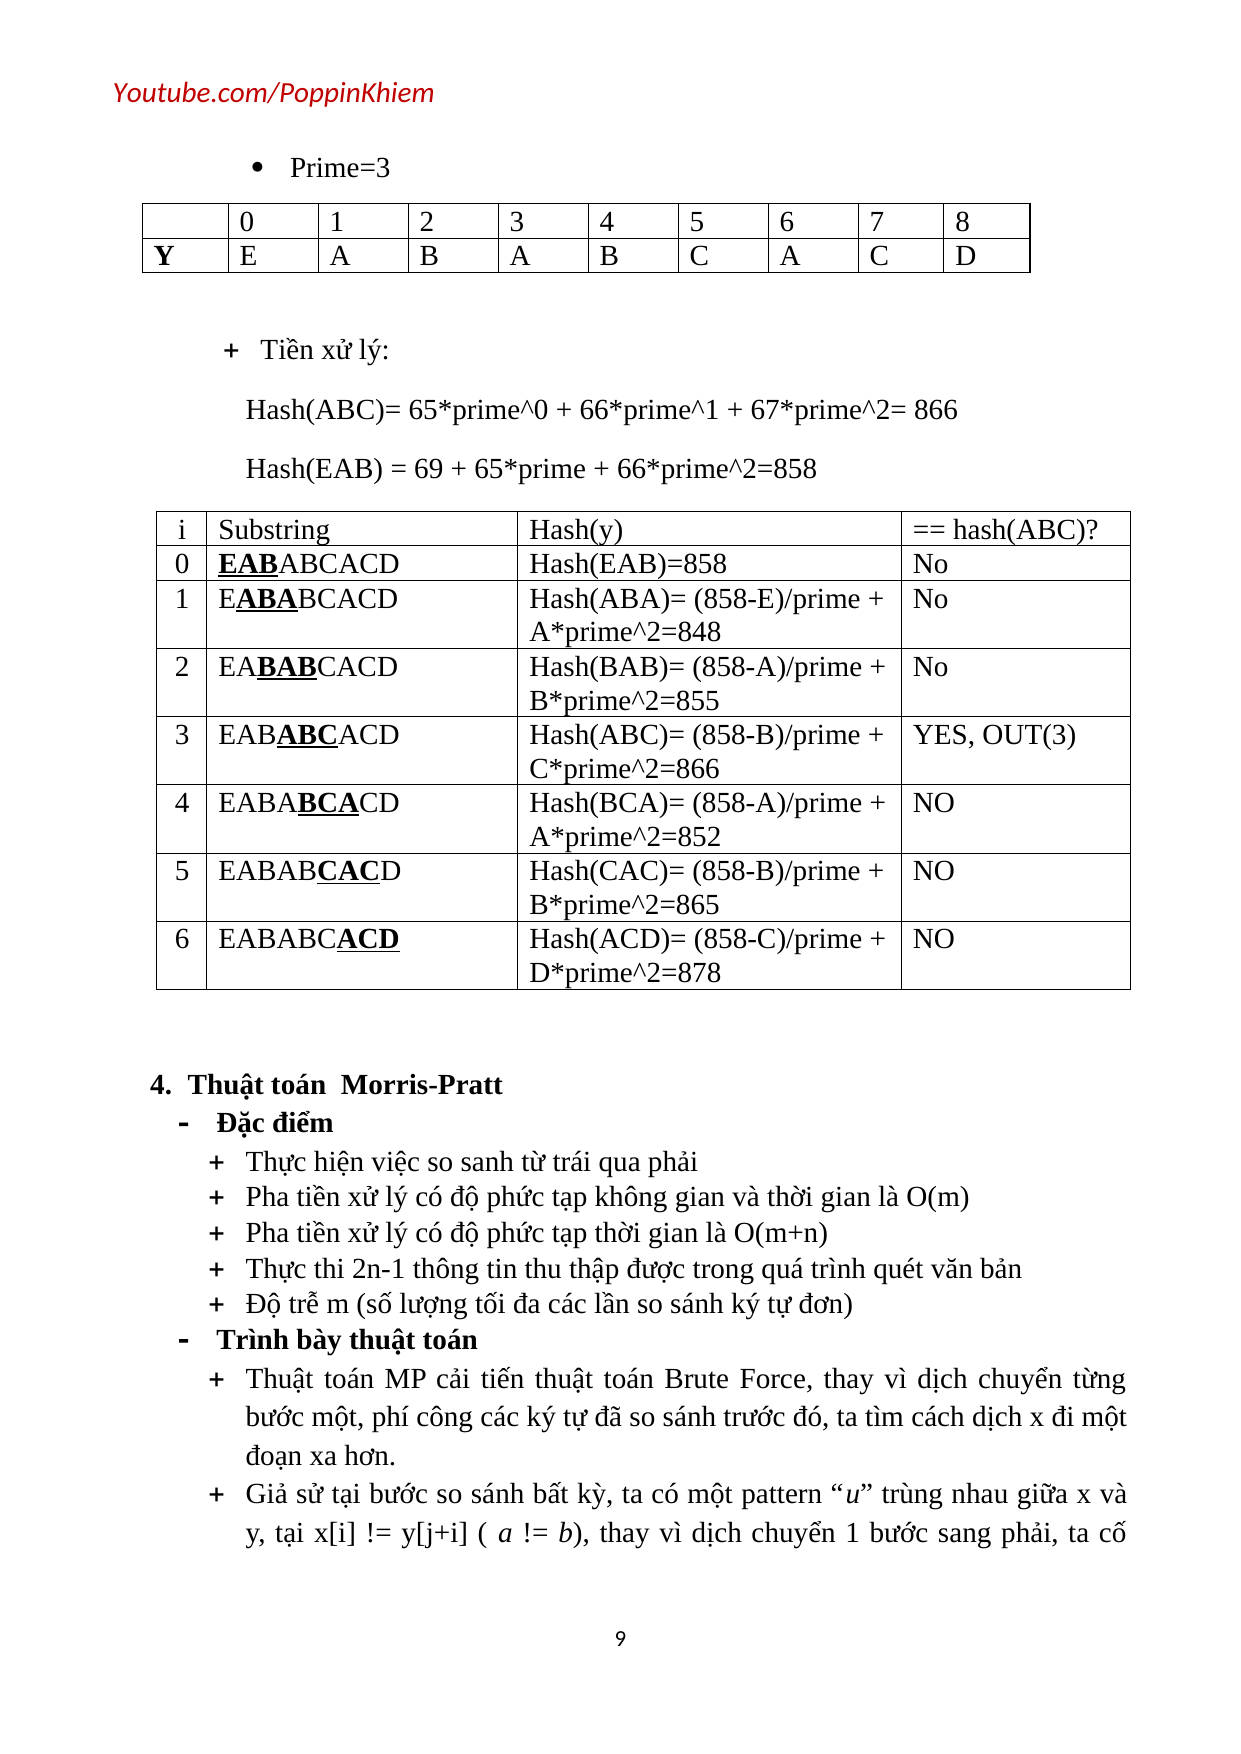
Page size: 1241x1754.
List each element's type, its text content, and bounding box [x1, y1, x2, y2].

table_cell No [902, 546, 1130, 580]
table_cell E [229, 239, 318, 272]
list Thuật toán MP cải tiến thuật toán Brute Force, thay vì dịch chuyển từng bước một, phí công các ký tự đã so sánh trước đó, ta tìm cách dịch x đi một đoạn xa hơn. [208, 1361, 1128, 1471]
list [208, 1476, 1128, 1549]
table_cell D [944, 239, 1029, 272]
table_cell 6 [157, 922, 206, 989]
table_cell YES, OUT(3) [902, 717, 1130, 784]
table_header 7 [859, 204, 943, 237]
table_cell A [499, 239, 588, 272]
table_cell EABABCACD [207, 717, 517, 784]
table_header 6 [769, 204, 858, 237]
table_cell 2 [157, 649, 206, 716]
list Trình bày thuật toán [178, 1322, 1128, 1356]
table_header 0 [229, 204, 318, 237]
table_cell EABABCACD [207, 922, 517, 989]
list Pha tiền xử lý có độ phức tạp thời gian là O(m+n) [208, 1215, 1128, 1249]
table_cell Y [143, 239, 228, 272]
list Pha tiền xử lý có độ phức tạp không gian và thời gian là O(m) [208, 1179, 1128, 1213]
list Độ trễ m (số lượng tối đa các lần so sánh ký tự đơn) [208, 1286, 1128, 1320]
table_header == hash(ABC)? [902, 512, 1130, 545]
table_cell EABABCACD [207, 546, 517, 580]
table_cell 0 [157, 546, 206, 580]
list Thực thi 2n-1 thông tin thu thập được trong quá trình quét văn bản [208, 1251, 1128, 1284]
table_cell 1 [157, 581, 206, 648]
table_header Hash(y) [518, 512, 901, 545]
table_cell Hash(CAC)= (858-B)/prime + B*prime^2=865 [518, 854, 901, 921]
list Tiền xử lý: [223, 332, 1128, 366]
list Đặc điểm [178, 1105, 1128, 1139]
table_cell B [409, 239, 498, 272]
table_cell 3 [157, 717, 206, 784]
table_header 2 [409, 204, 498, 237]
list Thực hiện việc so sanh từ trái qua phải [208, 1144, 1128, 1178]
table_header 5 [679, 204, 768, 237]
table_header Substring [207, 512, 517, 545]
table_cell Hash(ACD)= (858-C)/prime + D*prime^2=878 [518, 922, 901, 989]
list Prime=3 [252, 150, 1128, 184]
table_cell NO [902, 785, 1130, 852]
table_cell EABABCACD [207, 785, 517, 852]
table_cell Hash(BAB)= (858-A)/prime + B*prime^2=855 [518, 649, 901, 716]
table_cell C [859, 239, 943, 272]
list Thuật toán Morris-Pratt [150, 1067, 1128, 1100]
table_cell EABABCACD [207, 581, 517, 648]
table_cell No [902, 649, 1130, 716]
table_cell NO [902, 854, 1130, 921]
table_cell EABABCACD [207, 649, 517, 716]
table_header 4 [589, 204, 678, 237]
table_header 1 [319, 204, 408, 237]
table_cell A [319, 239, 408, 272]
table_cell 4 [157, 785, 206, 852]
table_cell NO [902, 922, 1130, 989]
table_cell B [589, 239, 678, 272]
table_header 8 [944, 204, 1029, 237]
table_cell C [679, 239, 768, 272]
text Hash(EAB) = 69 + 65*prime + 66*prime^2=858 [245, 451, 1128, 485]
table_cell No [902, 581, 1130, 648]
table_header [143, 204, 228, 237]
table_cell 5 [157, 854, 206, 921]
table_cell Hash(ABA)= (858-E)/prime + A*prime^2=848 [518, 581, 901, 648]
table_header i [157, 512, 206, 545]
table_cell Hash(BCA)= (858-A)/prime + A*prime^2=852 [518, 785, 901, 852]
table_cell EABABCACD [207, 854, 517, 921]
table_cell Hash(ABC)= (858-B)/prime + C*prime^2=866 [518, 717, 901, 784]
table_cell Hash(EAB)=858 [518, 546, 901, 580]
table_header 3 [499, 204, 588, 237]
text Hash(ABC)= 65*prime^0 + 66*prime^1 + 67*prime^2= 866 [245, 392, 1128, 426]
table_cell A [769, 239, 858, 272]
